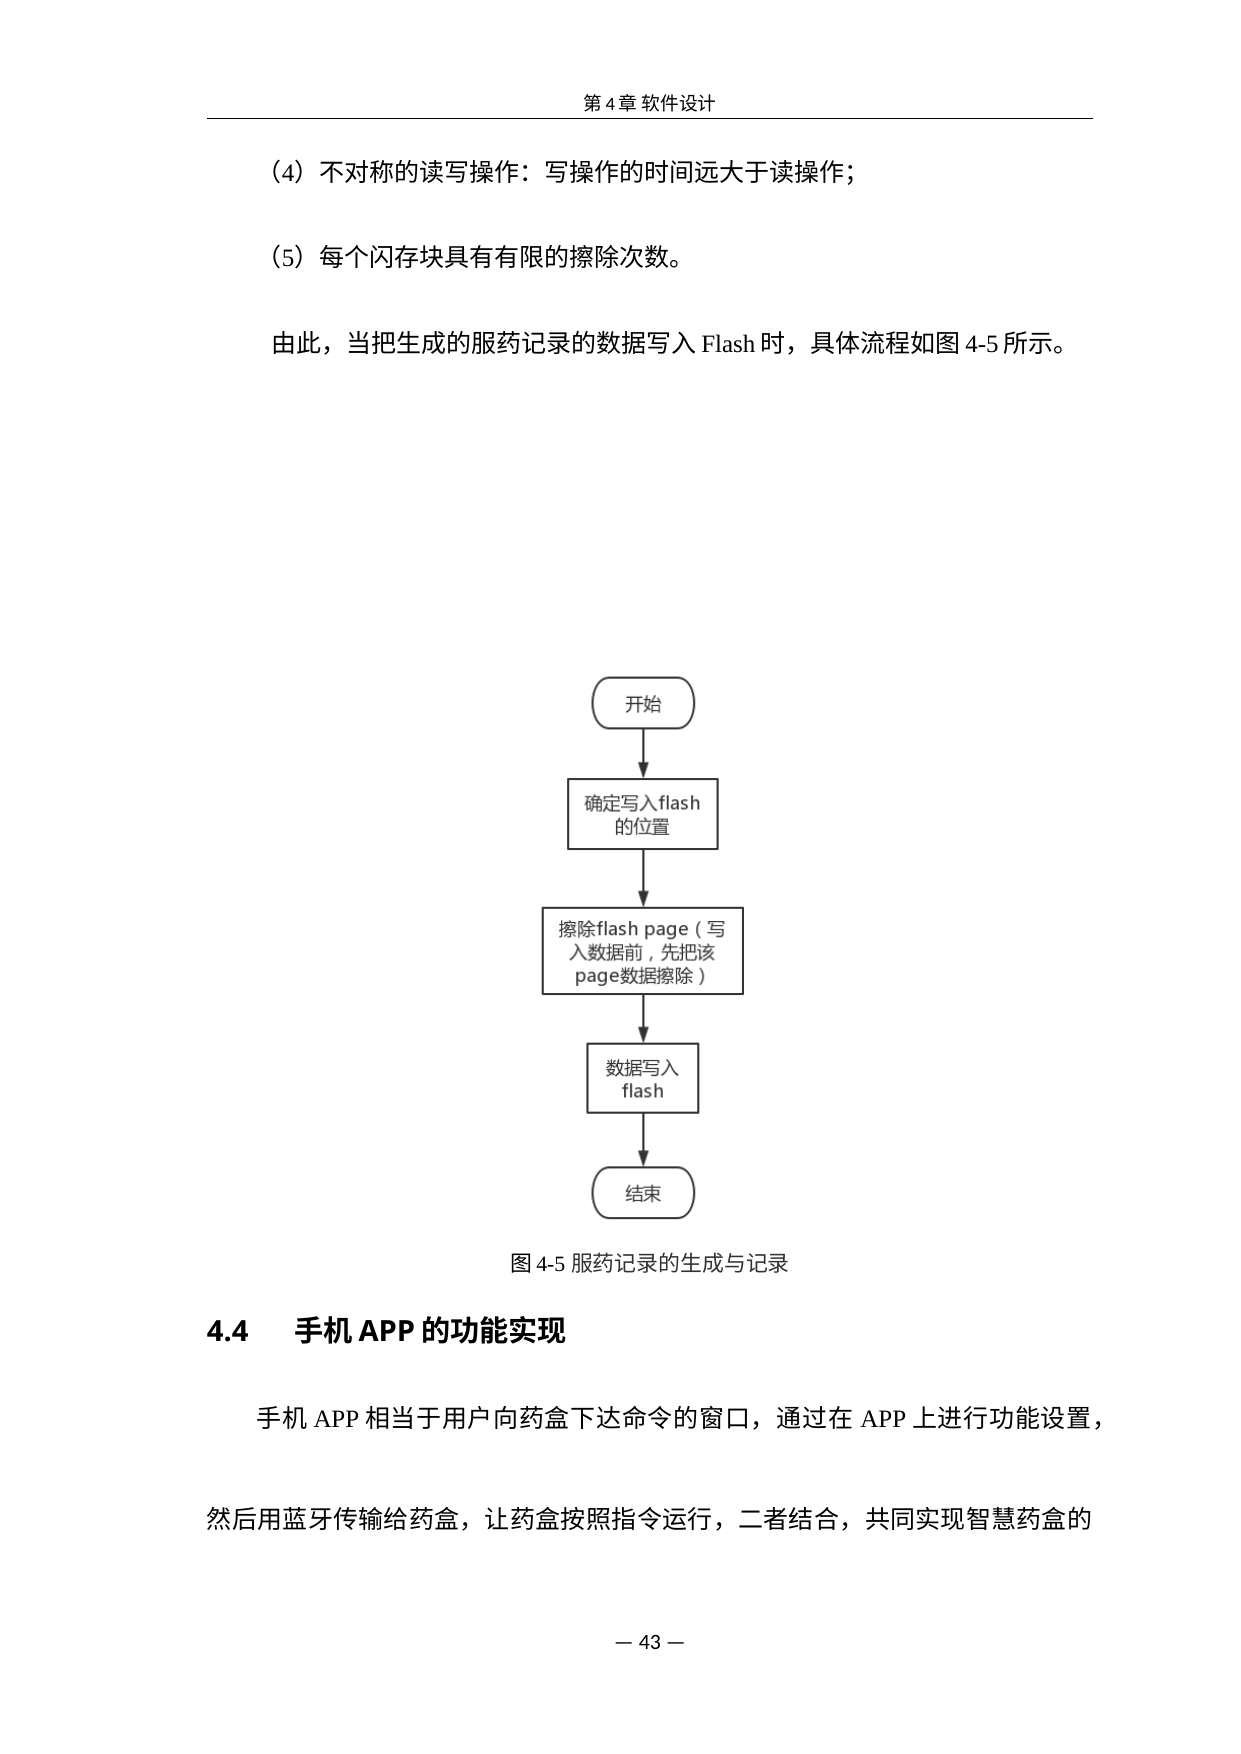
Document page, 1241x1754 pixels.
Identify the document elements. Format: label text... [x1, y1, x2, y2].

text （5）每个闪存块具有有限的擦除次数。 [207, 222, 1093, 289]
text 由此，当把生成的服药记录的数据写入Flash时，具体流程如图4-5所示。 [207, 308, 1093, 1233]
picture [494, 660, 805, 1233]
text 图4-5 服药记录的生成与记录 [207, 1245, 1093, 1279]
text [207, 1383, 1093, 1552]
subtitle 手机APP的功能实现 [207, 1295, 1093, 1362]
text （4）不对称的读写操作：写操作的时间远大于读操作； [207, 137, 1093, 204]
